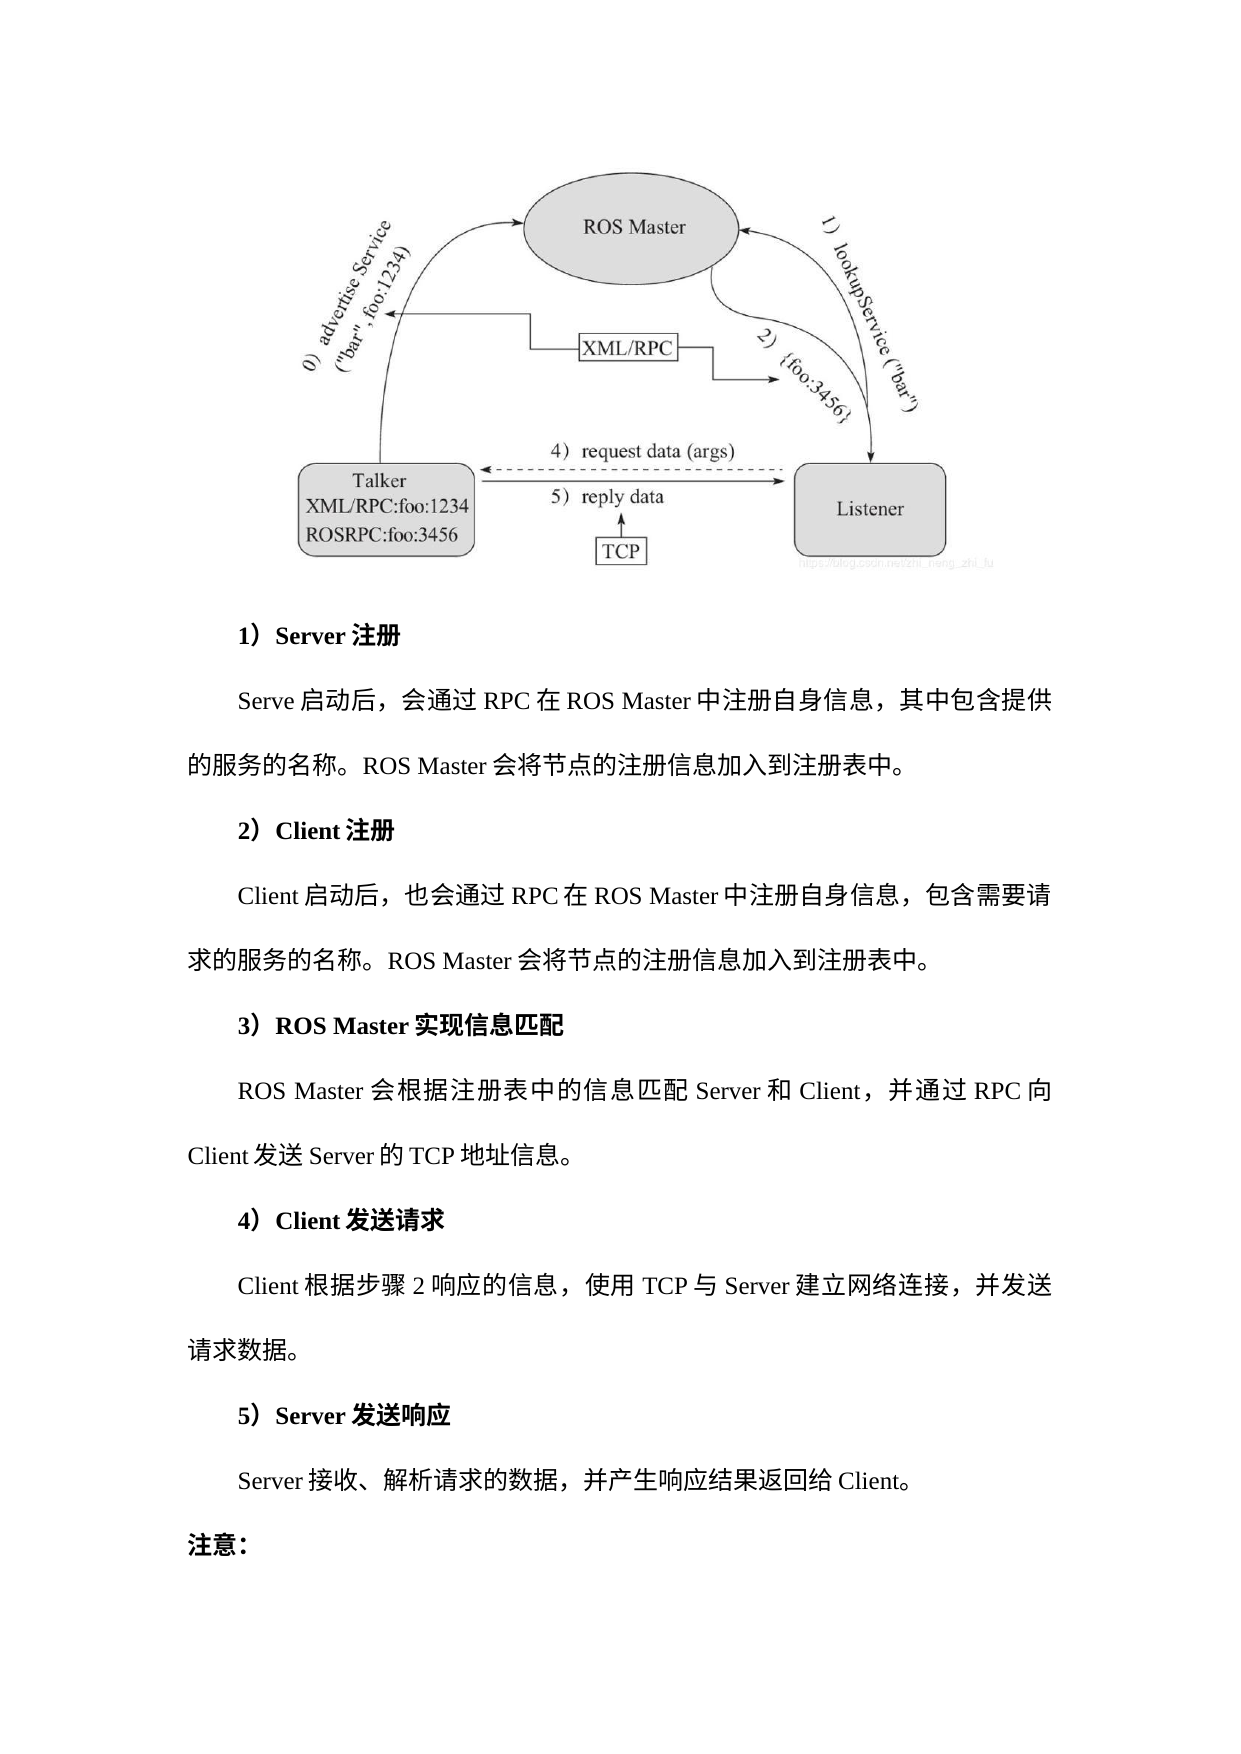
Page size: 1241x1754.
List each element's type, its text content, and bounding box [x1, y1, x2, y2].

list Client注册 [187, 796, 1053, 861]
list ROS Master实现信息匹配 [187, 991, 1053, 1056]
list Server发送响应 [187, 1381, 1053, 1446]
list Client发送请求 [187, 1186, 1053, 1251]
text ROS Master会根据注册表中的信息匹配Server和Client，并通过RPC向Client发送Server的TCP地址信息。 [187, 1056, 1053, 1186]
text Client根据步骤2响应的信息，使用TCP与Server建立网络连接，并发送请求数据。 [187, 1251, 1053, 1381]
text 注意： [187, 1511, 1053, 1576]
text Server接收、解析请求的数据，并产生响应结果返回给Client。 [187, 1446, 1053, 1511]
list Server注册 [187, 601, 1053, 666]
picture [241, 162, 999, 576]
text Client启动后，也会通过RPC在ROS Master中注册自身信息，包含需要请求的服务的名称。ROS Master会将节点的注册信息加入到注册表中。 [187, 861, 1053, 991]
text Serve启动后，会通过RPC在ROS Master中注册自身信息，其中包含提供的服务的名称。ROS Master会将节点的注册信息加入到注册表中。 [187, 666, 1053, 796]
